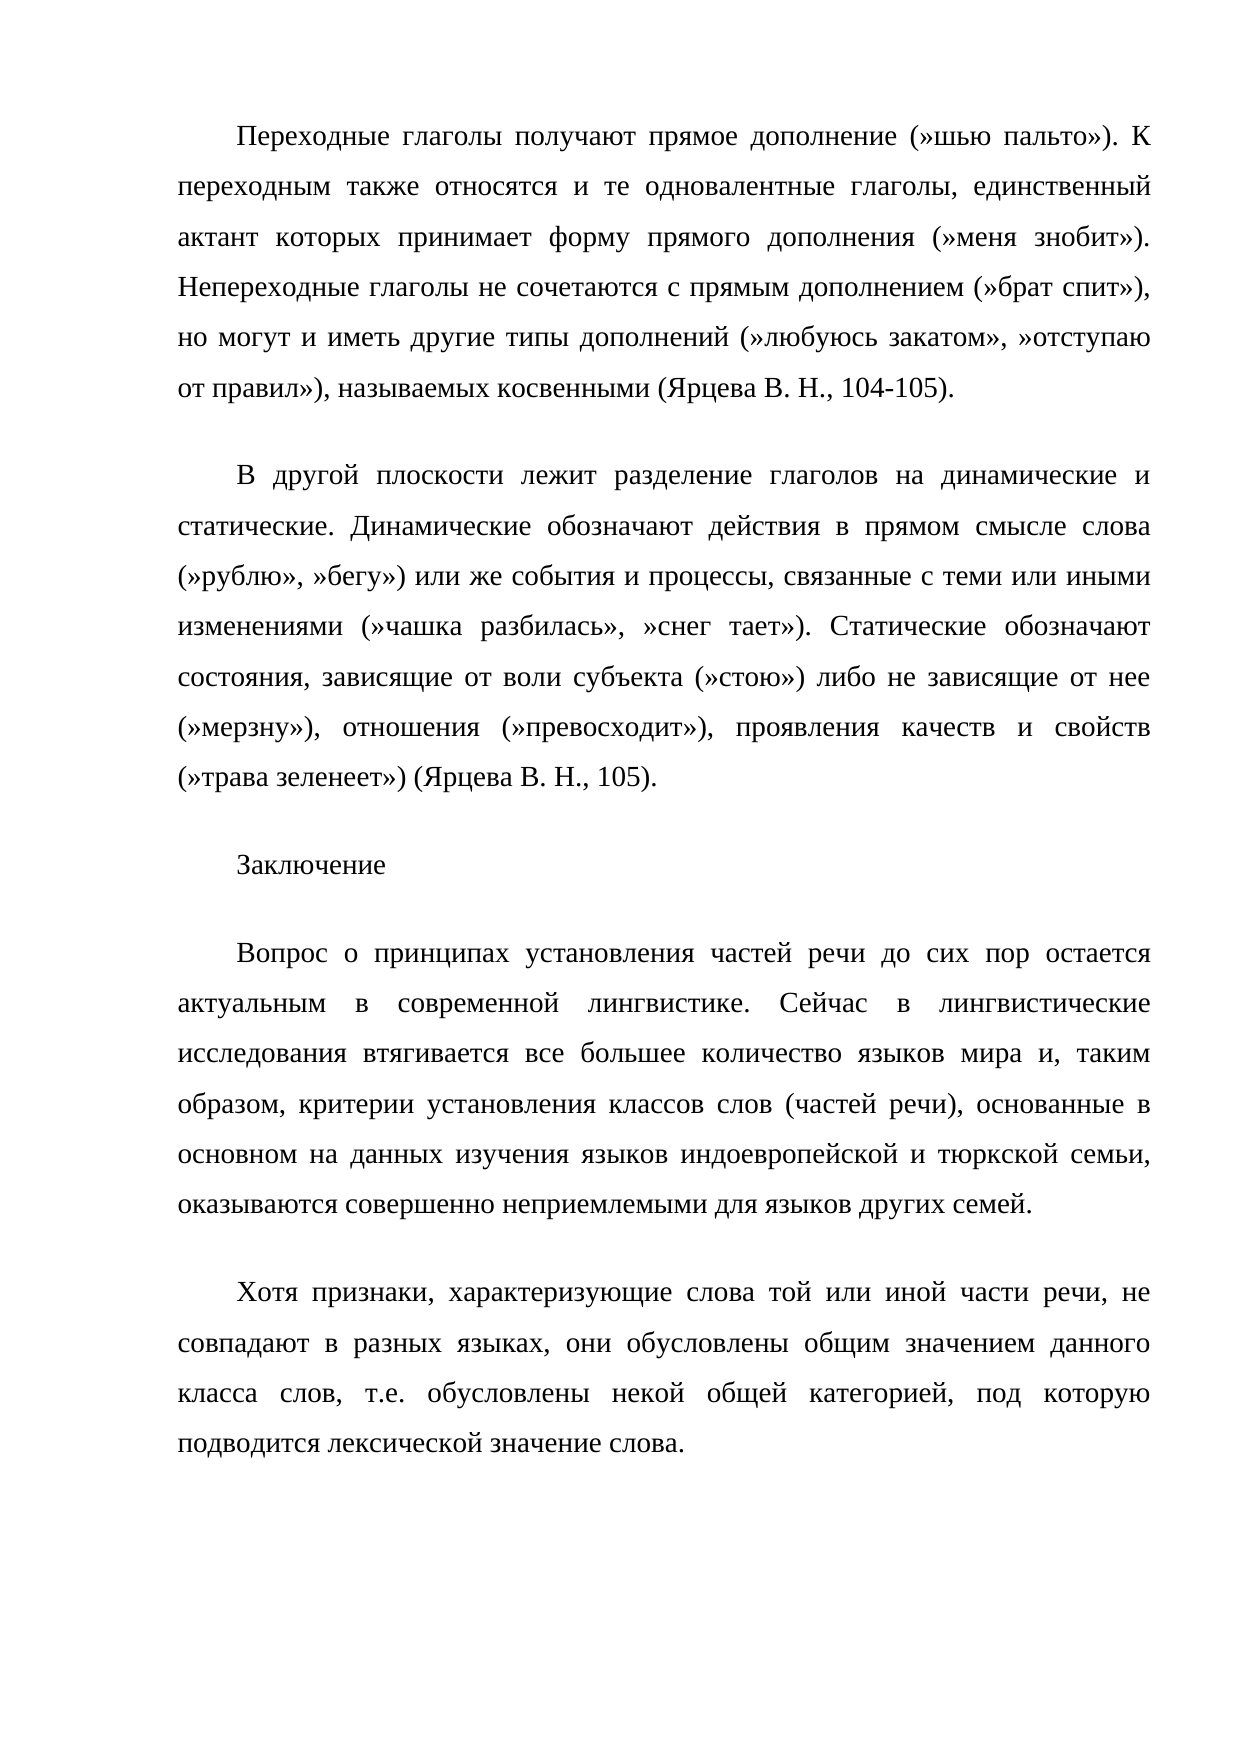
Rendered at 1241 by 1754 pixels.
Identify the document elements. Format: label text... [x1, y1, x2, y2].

text Вопрос о принципах установления частей речи до сих пор остается актуальным в современной лингвистике. Сейчас в лингвистические исследования втягивается все большее количество языков мира и, таким образом, критерии установления классов слов (частей речи), основанные в основном на данных изучения языков индоевропейской и тюркской семьи, оказываются совершенно неприемлемыми для языков других семей. [177, 935, 1152, 1220]
text Хотя признаки, характеризующие слова той или иной части речи, не совпадают в разных языках, они обусловлены общим значением данного класса слов, т.е. обусловлены некой общей категорией, под которую подводится лексической значение слова. [177, 1274, 1152, 1459]
text В другой плоскости лежит разделение глаголов на динамические и статические. Динамические обозначают действия в прямом смысле слова (»рублю», »бегу») или же события и процессы, связанные с теми или иными изменениями (»чашка разбилась», »снег тает»). Статические обозначают состояния, зависящие от воли субъекта (»стою») либо не зависящие от нее (»мерзну»), отношения (»превосходит»), проявления качеств и свойств (»трава зеленеет») (Ярцева В. Н., 105). [177, 457, 1152, 793]
text Переходные глаголы получают прямое дополнение (»шью пальто»). К переходным также относятся и те одновалентные глаголы, единственный актант которых принимает форму прямого дополнения (»меня знобит»). Непереходные глаголы не сочетаются с прямым дополнением (»брат спит»), но могут и иметь другие типы дополнений (»любуюсь закатом», »отступаю от правил»), называемых косвенными (Ярцева В. Н., 104-105). [177, 118, 1152, 403]
text Заключение [177, 847, 1152, 881]
